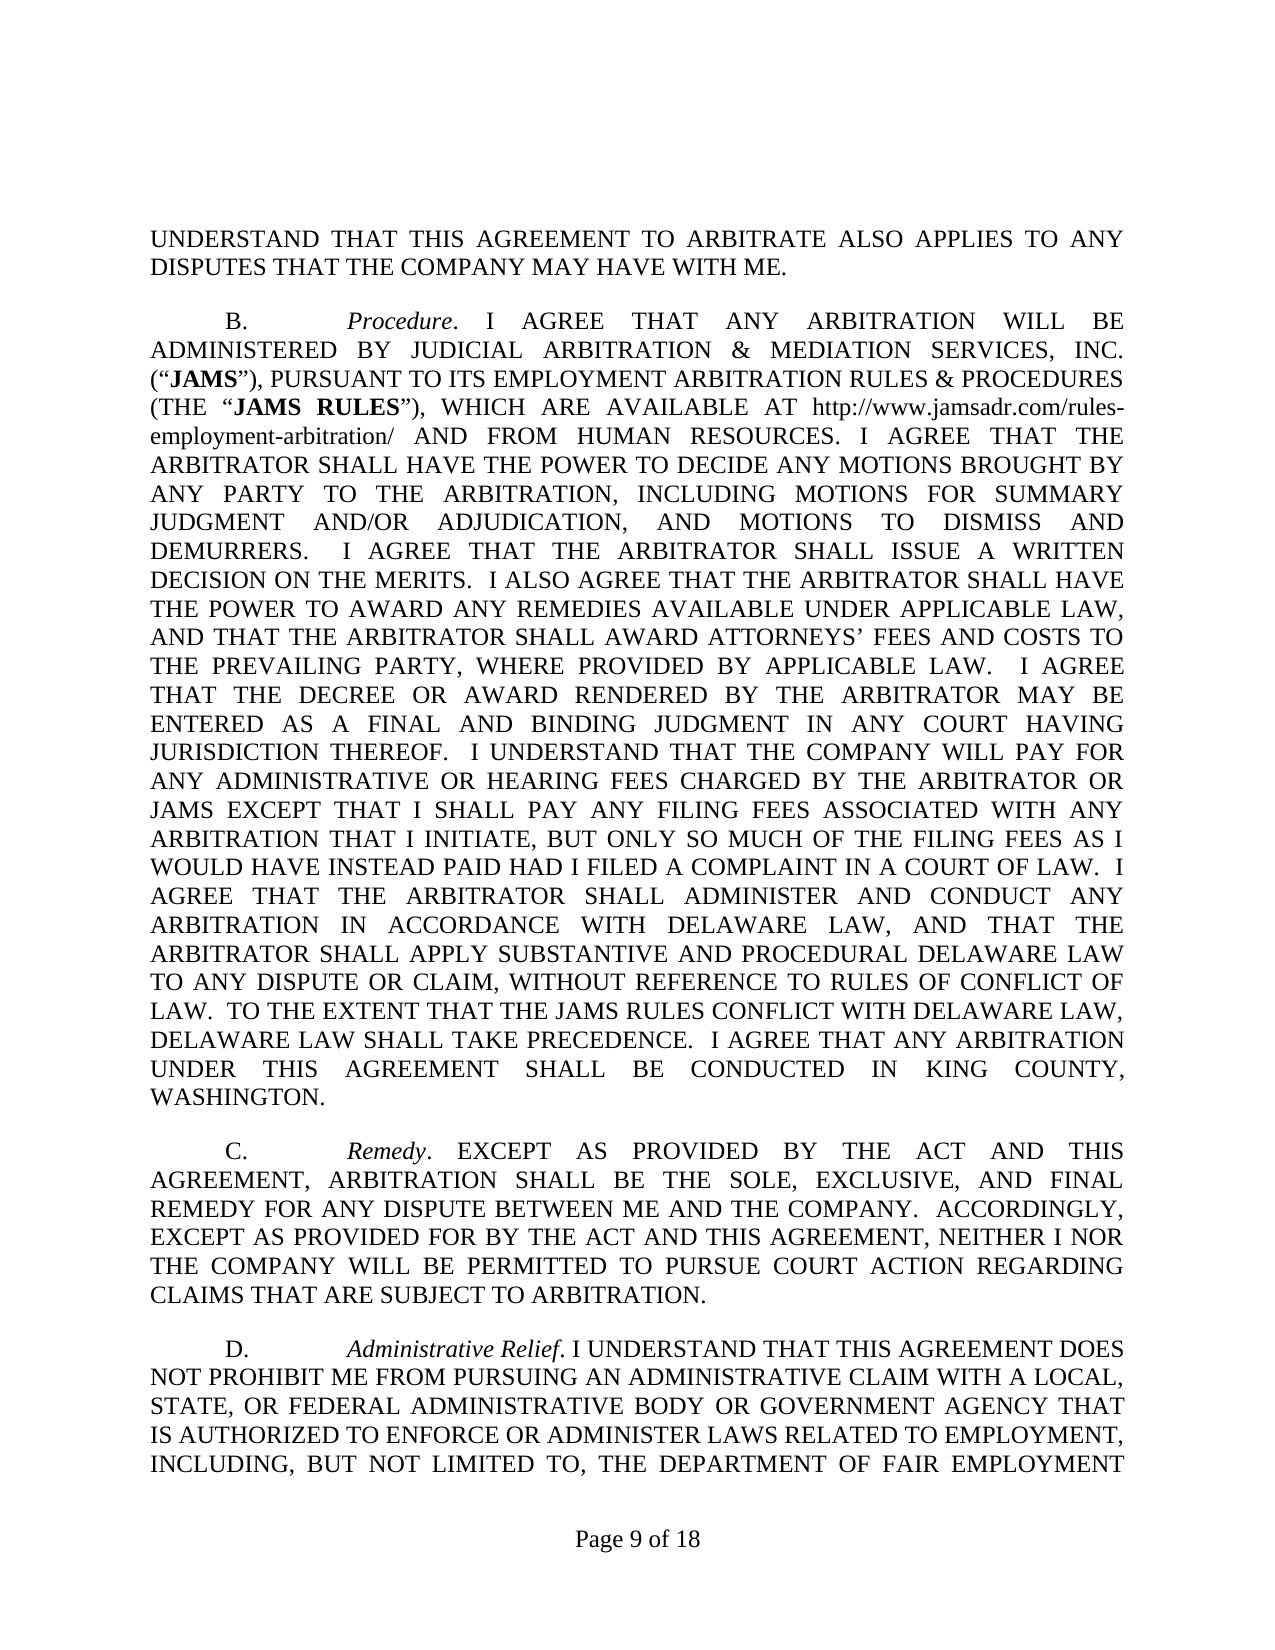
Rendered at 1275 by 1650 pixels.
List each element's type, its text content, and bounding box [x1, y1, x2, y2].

subtitle Remedy. EXCEPT AS PROVIDED BY THE ACT AND THIS AGREEMENT, ARBITRATION SHALL BE THE SOLE, EXCLUSIVE, AND FINAL REMEDY FOR ANY DISPUTE BETWEEN ME AND THE COMPANY. ACCORDINGLY, EXCEPT AS PROVIDED FOR BY THE ACT AND THIS AGREEMENT, NEITHER I NOR THE COMPANY WILL BE PERMITTED TO PURSUE COURT ACTION REGARDING CLAIMS THAT ARE SUBJECT TO ARBITRATION. [150, 1136, 1125, 1309]
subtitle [150, 224, 1125, 281]
subtitle Procedure. I AGREE THAT ANY ARBITRATION WILL BE ADMINISTERED BY JUDICIAL ARBITRATION & MEDIATION SERVICES, INC. (“JAMS”), PURSUANT TO ITS EMPLOYMENT ARBITRATION RULES & PROCEDURES (THE “JAMS RULES”), WHICH ARE AVAILABLE AT http://www.jamsadr.com/rules-employment-arbitration/ AND FROM HUMAN RESOURCES. I AGREE THAT THE ARBITRATOR SHALL HAVE THE POWER TO DECIDE ANY MOTIONS BROUGHT BY ANY PARTY TO THE ARBITRATION, INCLUDING MOTIONS FOR SUMMARY JUDGMENT AND/OR ADJUDICATION, AND MOTIONS TO DISMISS AND DEMURRERS. I AGREE that the arbitrator shall issue a written decision on the merits. I ALSO AGREE THAT THE ARBITRATOR SHALL HAVE THE POWER TO AWARD ANY REMEDIES AVAILABLE UNDER APPLICABLE LAW, AND THAT THE ARBITRATOR SHALL AWARD ATTORNEYS’ FEES AND COSTS TO THE PREVAILING PARTY, WHERE PROVIDED BY APPLICABLE LAW. I agree that the decree or award rendered by the arbitrator may be entered as a final and binding judgment in any court having jurisdiction thereof. I UNDERSTAND THAT THE COMPANY WILL PAY FOR ANY ADMINISTRATIVE OR HEARING FEES CHARGED BY THE ARBITRATOR OR JAMS EXCEPT THAT I SHALL PAY ANY FILING FEES ASSOCIATED WITH ANY ARBITRATION THAT I INITIATE, BUT ONLY SO MUCH OF THE FILING FEES AS I WOULD HAVE INSTEAD PAID HAD I FILED A COMPLAINT IN A COURT OF LAW. I AGREE THAT THE ARBITRATOR SHALL ADMINISTER AND CONDUCT ANY ARBITRATION IN ACCORDANCE WITH DELAWARE LAW, AND THAT THE ARBITRATOR SHALL APPLY SUBSTANTIVE AND PROCEDURAL DELAWARE LAW TO ANY DISPUTE OR CLAIM, WITHOUT REFERENCE TO RULES OF CONFLICT OF LAW. TO THE EXTENT THAT THE JAMS RULES CONFLICT WITH DELAWARE LAW, DELAWARE LAW SHALL TAKE PRECEDENCE. I agree that any arbitration under this Agreement shall be conducted in KING COUNTY, WASHINGTON. [150, 306, 1125, 1111]
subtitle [150, 1334, 1125, 1477]
